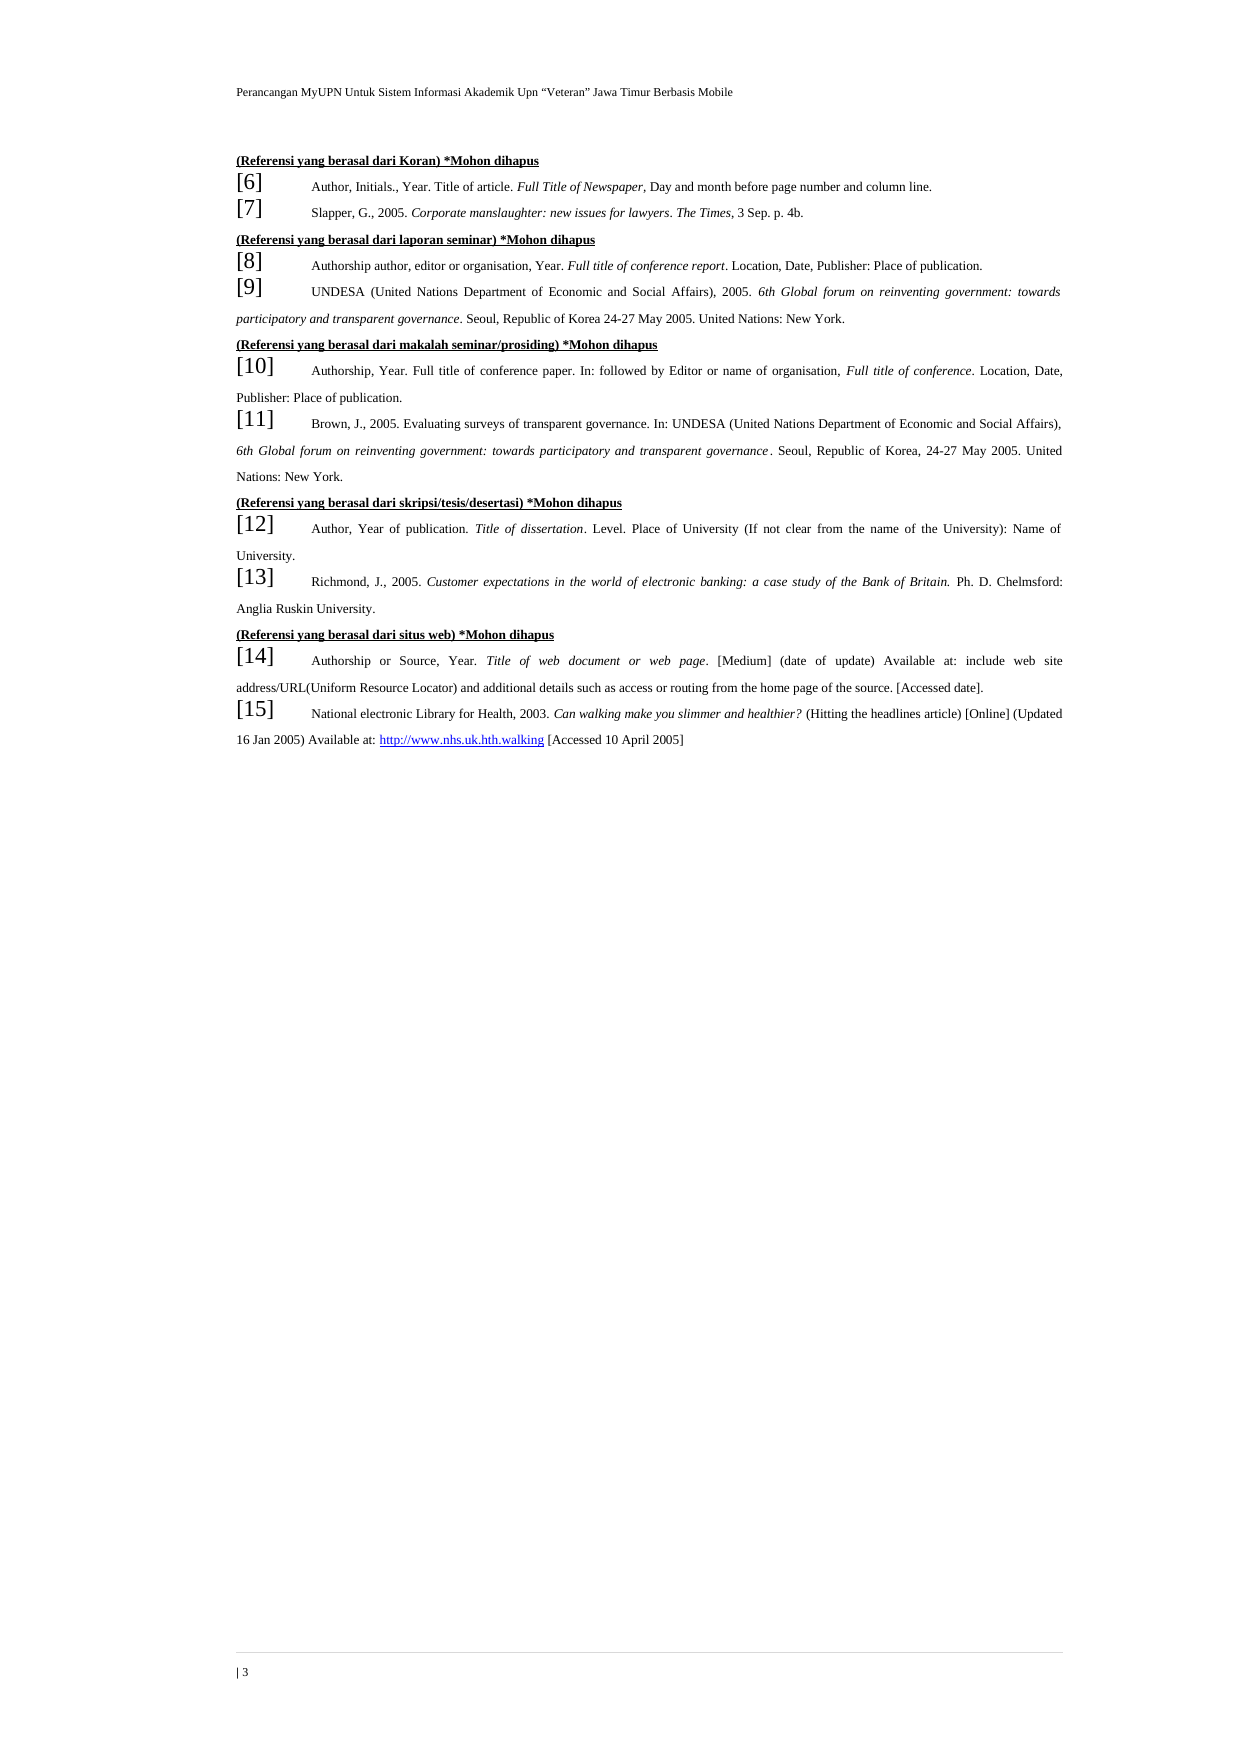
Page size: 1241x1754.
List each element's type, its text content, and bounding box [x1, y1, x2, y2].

list Slapper, G., 2005. Corporate manslaughter: new issues for lawyers. The Times, 3 Sep. p. 4b. [236, 194, 1063, 221]
text (Referensi yang berasal dari laporan seminar) *Mohon dihapus [236, 221, 1041, 247]
list Author, Year of publication. Title of dissertation. Level. Place of University (If not clear from the name of the University): Name of University. [236, 511, 1063, 563]
text (Referensi yang berasal dari Koran) *Mohon dihapus [236, 142, 1063, 168]
list Authorship author, editor or organisation, Year. Full title of conference report. Location, Date, Publisher: Place of publication. [236, 247, 1063, 273]
list Richmond, J., 2005. Customer expectations in the world of electronic banking: a case study of the Bank of Britain. Ph. D. Chelmsford: Anglia Ruskin University. [236, 563, 1063, 616]
list Authorship, Year. Full title of conference paper. In: followed by Editor or name of organisation, Full title of conference. Location, Date, Publisher: Place of publication. [236, 352, 1063, 405]
list UNDESA (United Nations Department of Economic and Social Affairs), 2005. 6th Global forum on reinventing government: towards participatory and transparent governance. Seoul, Republic of Korea 24-27 May 2005. United Nations: New York. [236, 273, 1063, 326]
list National electronic Library for Health, 2003. Can walking make you slimmer and healthier? (Hitting the headlines article) [Online] (Updated 16 Jan 2005) Available at: http://www.nhs.uk.hth.walking [Accessed 10 April 2005] [236, 695, 1063, 748]
text (Referensi yang berasal dari situs web) *Mohon dihapus [236, 616, 1063, 642]
list Brown, J., 2005. Evaluating surveys of transparent governance. In: UNDESA (United Nations Department of Economic and Social Affairs), 6th Global forum on reinventing government: towards participatory and transparent governance. Seoul, Republic of Korea, 24-27 May 2005. United Nations: New York. [236, 405, 1063, 484]
text (Referensi yang berasal dari makalah seminar/prosiding) *Mohon dihapus [236, 326, 1041, 352]
text (Referensi yang berasal dari skripsi/tesis/desertasi) *Mohon dihapus [236, 484, 1063, 511]
list Authorship or Source, Year. Title of web document or web page. [Medium] (date of update) Available at: include web site address/URL(Uniform Resource Locator) and additional details such as access or routing from the home page of the source. [Accessed date]. [236, 642, 1063, 695]
list Author, Initials., Year. Title of article. Full Title of Newspaper, Day and month before page number and column line. [236, 168, 1063, 194]
